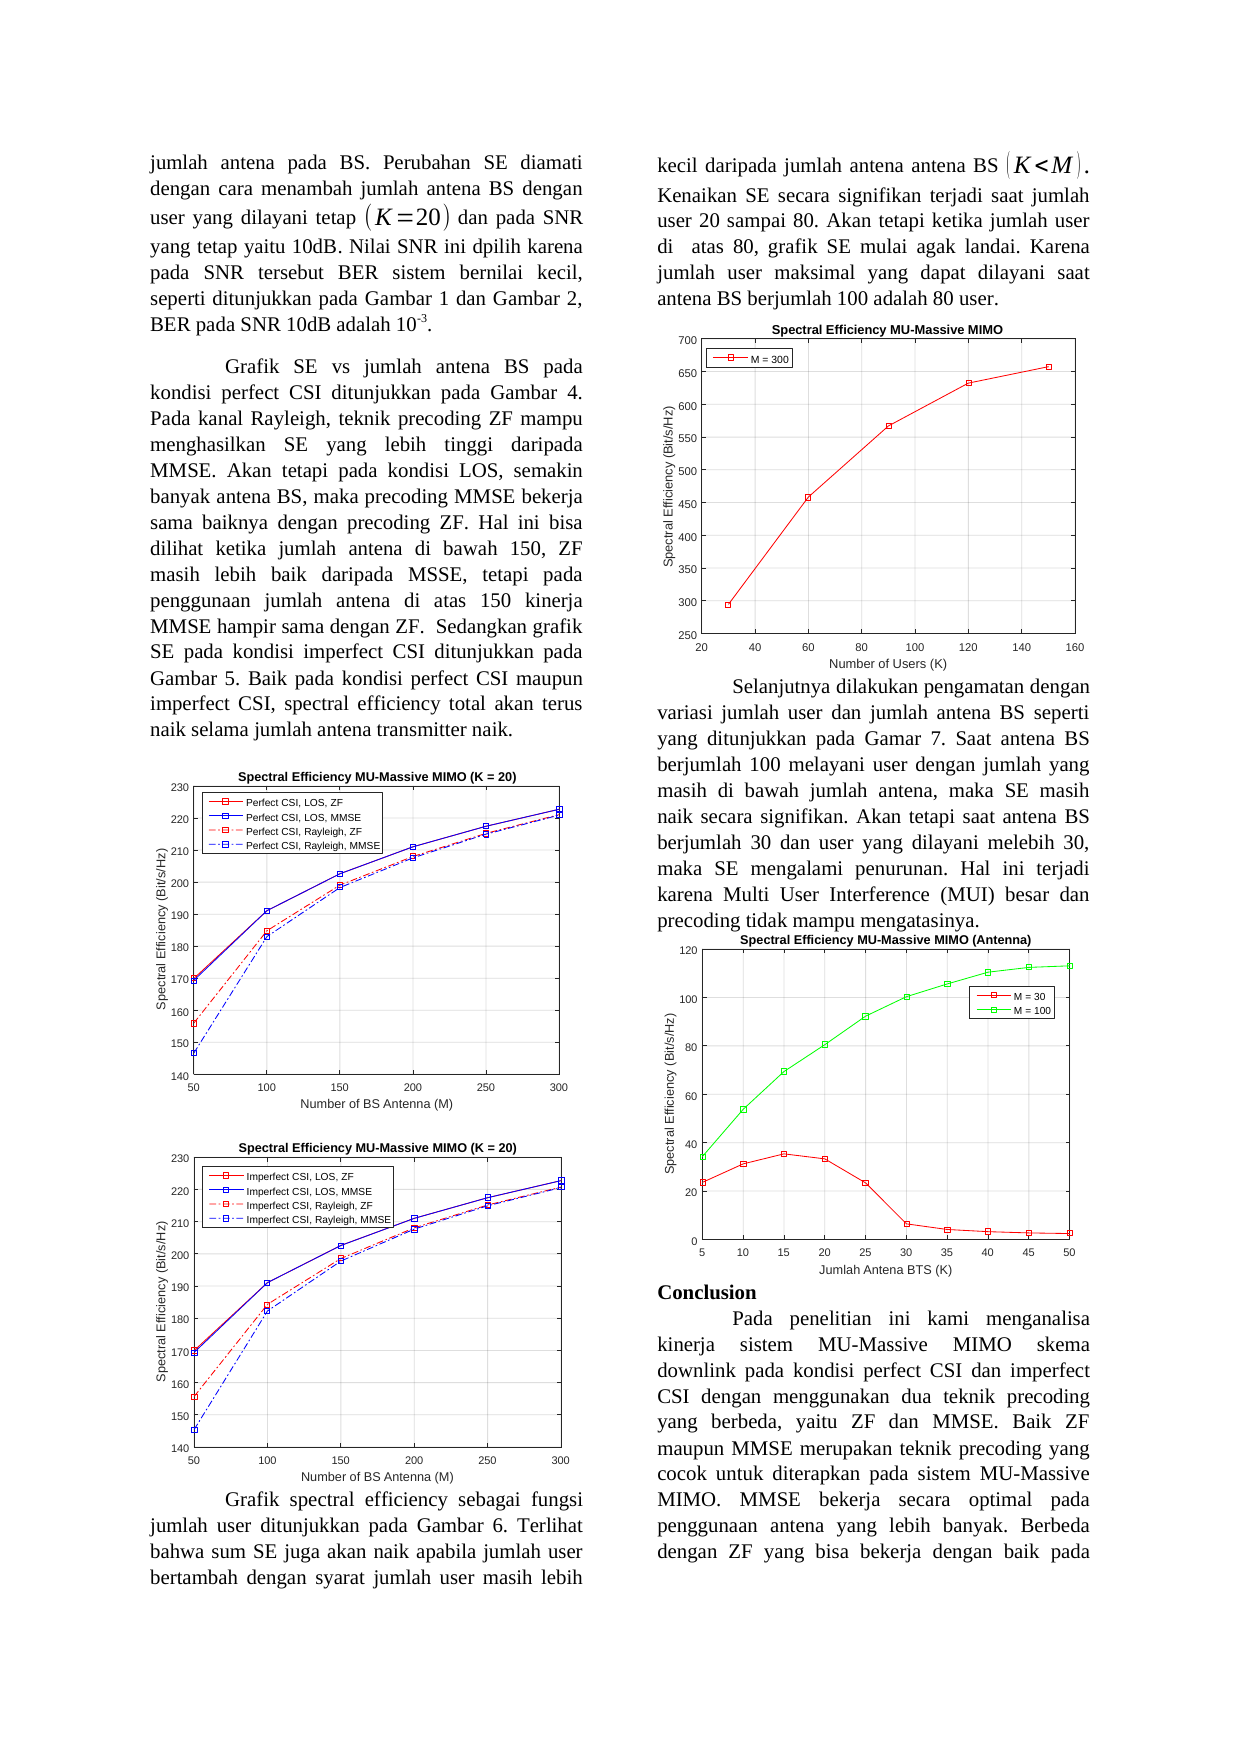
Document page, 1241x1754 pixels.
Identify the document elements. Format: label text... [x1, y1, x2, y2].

list Grafik spectral efficiency sebagai fungsi jumlah user ditunjukkan pada Gambar 6. Terlihat bahwa sum SE juga akan naik apabila jumlah user bertambah dengan syarat jumlah user masih lebih kecil daripada jumlah antena antena BS Kenaikan SE secara signifikan terjadi saat jumlah user 20 sampai 80. Akan tetapi ketika jumlah user di atas 80, grafik SE mulai agak landai. Karena jumlah user maksimal yang dapat dilayani saat antena BS berjumlah 100 adalah 80 user. [657, 150, 1090, 310]
list Selanjutnya dilakukan pengamatan dengan variasi jumlah user dan jumlah antena BS seperti yang ditunjukkan pada Gamar 7. Saat antena BS berjumlah 100 melayani user dengan jumlah yang masih di bawah jumlah antena, maka SE masih naik secara signifikan. Akan tetapi saat antena BS berjumlah 30 dan user yang dilayani melebih 30, maka SE mengalami penurunan. Hal ini terjadi karena Multi User Interference (MUI) besar dan precoding tidak mampu mengatasinya. [657, 674, 1090, 932]
list Conclusion [657, 1280, 1090, 1304]
text Grafik SE vs jumlah antena BS pada kondisi perfect CSI ditunjukkan pada Gambar 4. Pada kanal Rayleigh, teknik precoding ZF mampu menghasilkan SE yang lebih tinggi daripada MMSE. Akan tetapi pada kondisi LOS, semakin banyak antena BS, maka precoding MMSE bekerja sama baiknya dengan precoding ZF. Hal ini bisa dilihat ketika jumlah antena di bawah 150, ZF masih lebih baik daripada MSSE, tetapi pada penggunaan jumlah antena di atas 150 kinerja MMSE hampir sama dengan ZF. Sedangkan grafik SE pada kondisi imperfect CSI ditunjukkan pada Gambar 5. Baik pada kondisi perfect CSI maupun imperfect CSI, spectral efficiency total akan terus naik selama jumlah antena transmitter naik. [150, 354, 583, 741]
list Grafik spectral efficiency sebagai fungsi jumlah user ditunjukkan pada Gambar 6. Terlihat bahwa sum SE juga akan naik apabila jumlah user bertambah dengan syarat jumlah user masih lebih kecil daripada jumlah antena antena BS Kenaikan SE secara signifikan terjadi saat jumlah user 20 sampai 80. Akan tetapi ketika jumlah user di atas 80, grafik SE mulai agak landai. Karena jumlah user maksimal yang dapat dilayani saat antena BS berjumlah 100 adalah 80 user. [150, 1487, 583, 1589]
